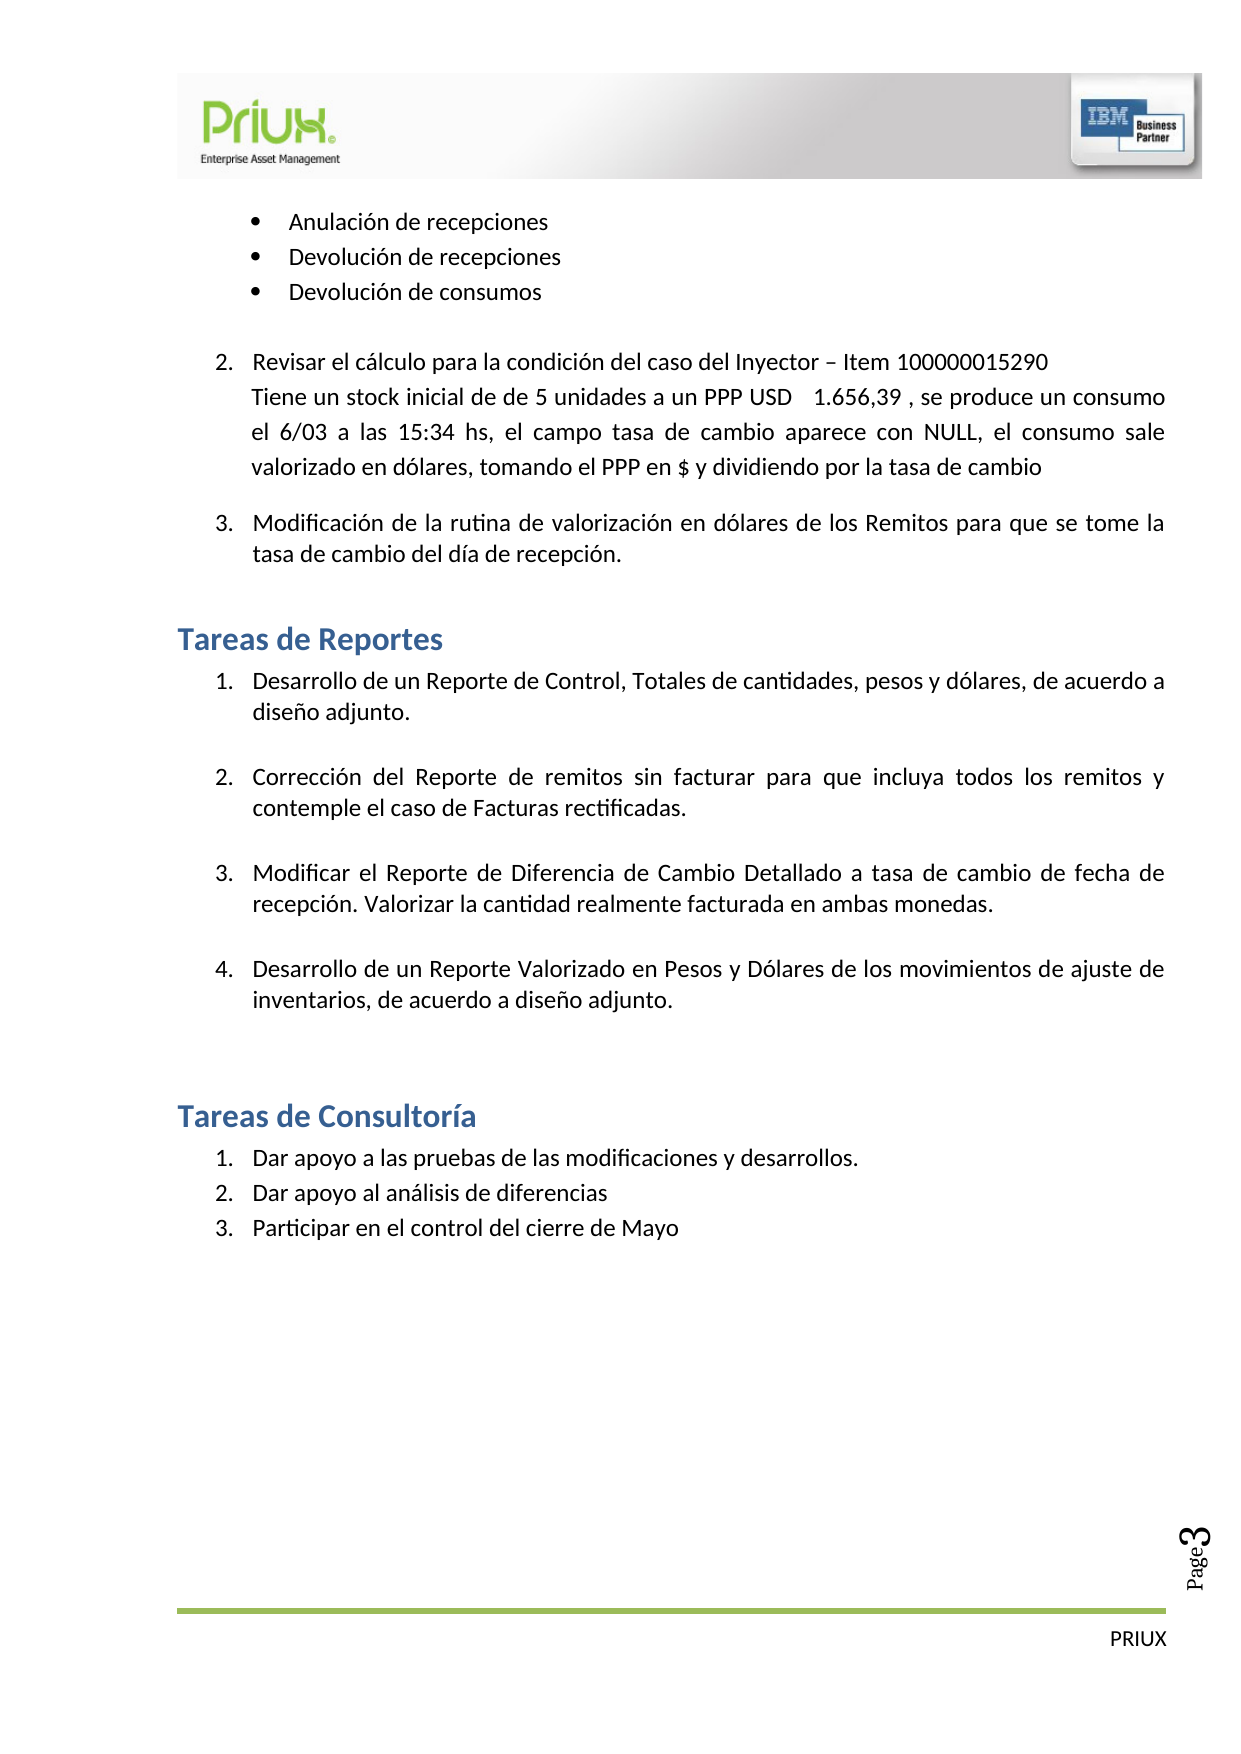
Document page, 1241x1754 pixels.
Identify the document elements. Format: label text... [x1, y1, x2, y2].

list Devolución de consumos [251, 277, 1166, 307]
picture [177, 73, 1203, 179]
list Corrección del Reporte de remitos sin facturar para que incluya todos los remitos y contemple el caso de Facturas rectificadas. [215, 761, 1166, 822]
list Desarrollo de un Reporte Valorizado en Pesos y Dólares de los movimientos de ajuste de inventarios, de acuerdo a diseño adjunto. [215, 953, 1166, 1014]
list Devolución de recepciones [251, 242, 1166, 272]
list Modificar el Reporte de Diferencia de Cambio Detallado a tasa de cambio de fecha de recepción. Valorizar la cantidad realmente facturada en ambas monedas. [215, 857, 1166, 918]
list Desarrollo de un Reporte de Control, Totales de cantidades, pesos y dólares, de acuerdo a diseño adjunto. [215, 665, 1166, 726]
list Anulación de recepciones [251, 207, 1166, 237]
list Dar apoyo a las pruebas de las modificaciones y desarrollos. [215, 1142, 1166, 1172]
subtitle Tareas de Reportes [177, 618, 1166, 659]
list Revisar el cálculo para la condición del caso del Inyector – Item 100000015290 [215, 347, 1166, 377]
list Dar apoyo al análisis de diferencias [215, 1177, 1166, 1207]
list Participar en el control del cierre de Mayo [215, 1212, 1166, 1242]
text Tiene un stock inicial de de 5 unidades a un PPP USD 1.656,39 , se produce un consumo el 6/03 a las 15:34 hs, el campo tasa de cambio aparece con NULL, el consumo sale valorizado en dólares, tomando el PPP en $ y dividiendo por la tasa de cambio [251, 382, 1166, 482]
subtitle Tareas de Consultoría [177, 1095, 1166, 1136]
list Modificación de la rutina de valorización en dólares de los Remitos para que se tome la tasa de cambio del día de recepción. [215, 507, 1166, 568]
